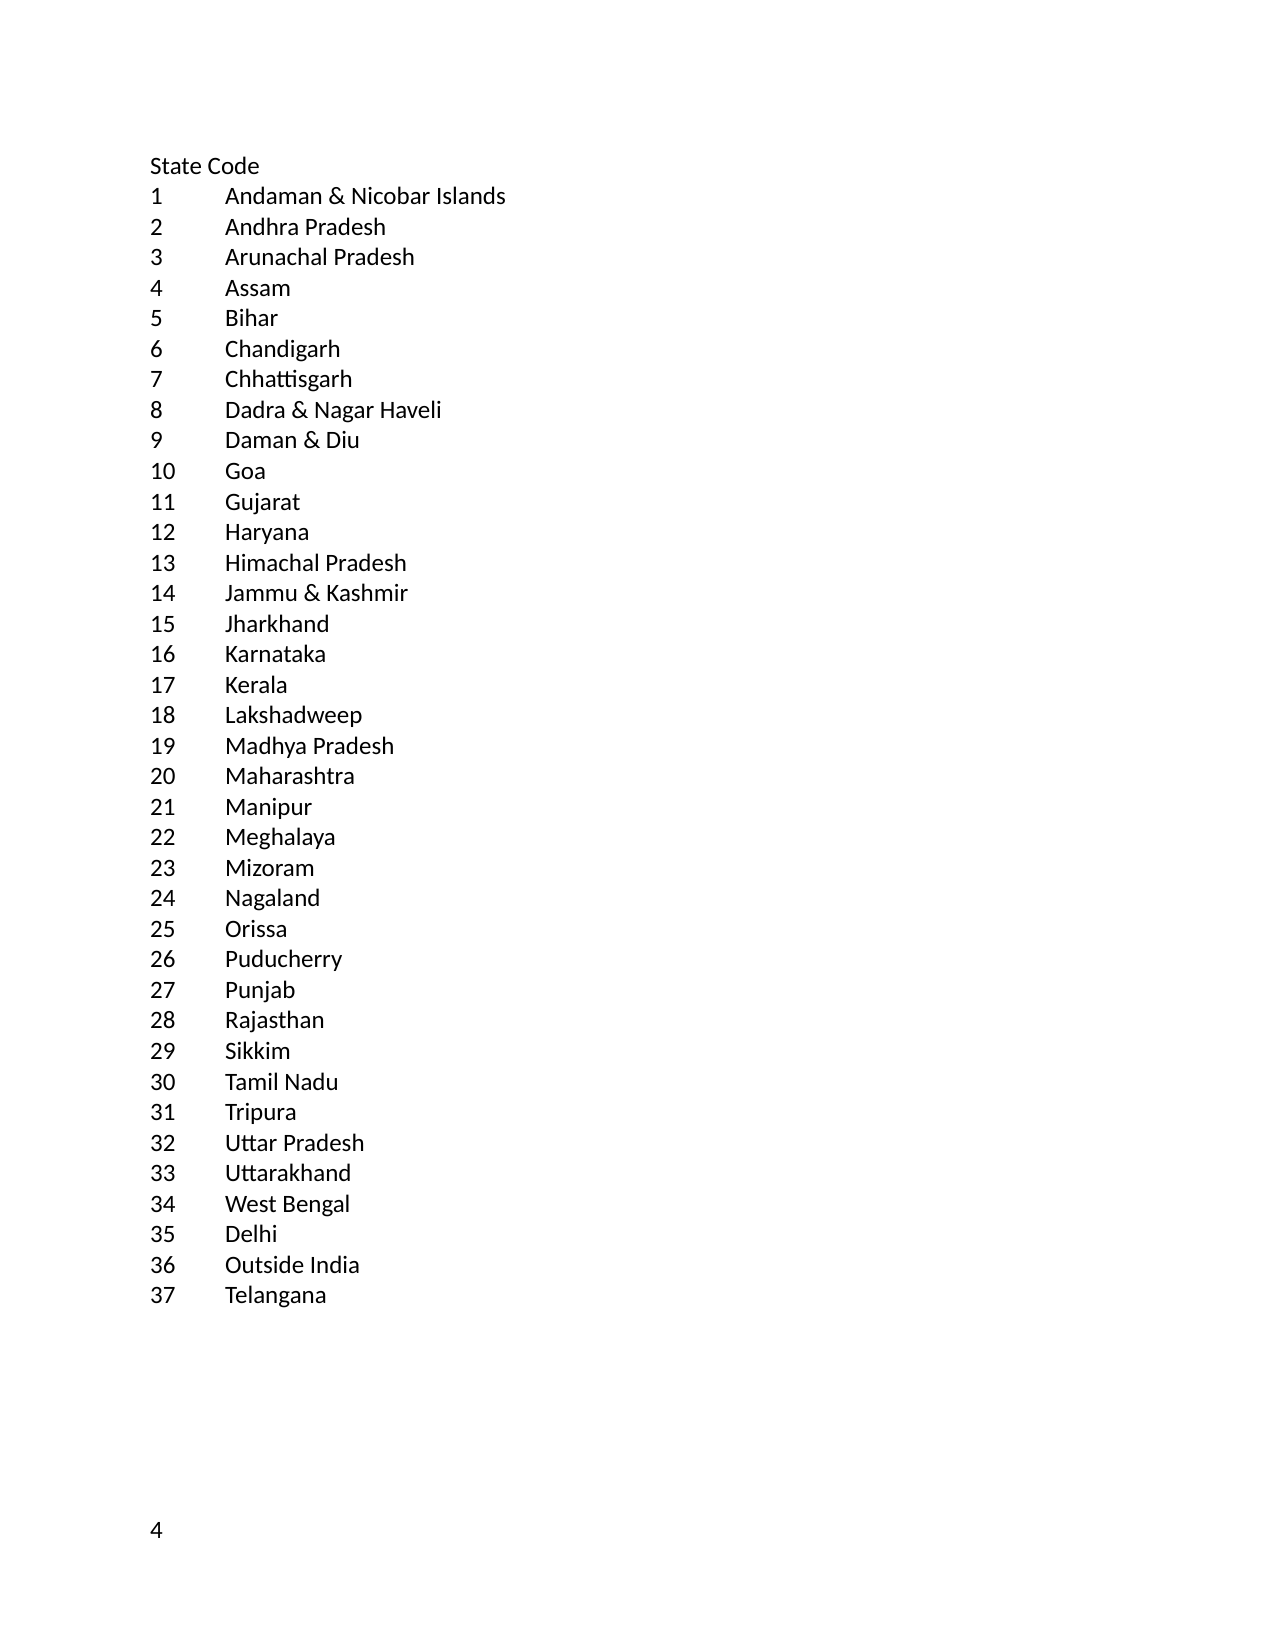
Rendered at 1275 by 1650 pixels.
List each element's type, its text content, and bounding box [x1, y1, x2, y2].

text 37 Telangana [150, 1279, 1125, 1310]
text 27 Punjab [150, 974, 1125, 1004]
text 13 Himachal Pradesh [150, 547, 1125, 577]
text 11 Gujarat [150, 486, 1125, 516]
text 17 Kerala [150, 669, 1125, 699]
text 33 Uttarakhand [150, 1157, 1125, 1188]
text 21 Manipur [150, 791, 1125, 821]
text 4 Assam [150, 272, 1125, 303]
text 29 Sikkim [150, 1035, 1125, 1066]
text 3 Arunachal Pradesh [150, 242, 1125, 272]
text 32 Uttar Pradesh [150, 1127, 1125, 1157]
text 16 Karnataka [150, 638, 1125, 669]
text 19 Madhya Pradesh [150, 730, 1125, 760]
text 5 Bihar [150, 303, 1125, 333]
text 22 Meghalaya [150, 821, 1125, 852]
text 35 Delhi [150, 1218, 1125, 1249]
text 18 Lakshadweep [150, 699, 1125, 730]
text 9 Daman & Diu [150, 425, 1125, 455]
text 25 Orissa [150, 913, 1125, 943]
text 23 Mizoram [150, 852, 1125, 882]
text 28 Rajasthan [150, 1004, 1125, 1035]
text 6 Chandigarh [150, 333, 1125, 364]
text 15 Jharkhand [150, 608, 1125, 638]
text 2 Andhra Pradesh [150, 211, 1125, 242]
text 12 Haryana [150, 516, 1125, 547]
text 24 Nagaland [150, 882, 1125, 913]
text 34 West Bengal [150, 1188, 1125, 1218]
text State Code [150, 150, 1125, 181]
text 31 Tripura [150, 1096, 1125, 1127]
text 36 Outside India [150, 1249, 1125, 1279]
text 14 Jammu & Kashmir [150, 577, 1125, 608]
text 1 Andaman & Nicobar Islands [150, 181, 1125, 211]
text 7 Chhattisgarh [150, 364, 1125, 394]
text 8 Dadra & Nagar Haveli [150, 394, 1125, 425]
text 26 Puducherry [150, 943, 1125, 974]
text 30 Tamil Nadu [150, 1066, 1125, 1096]
text 10 Goa [150, 455, 1125, 486]
text 20 Maharashtra [150, 760, 1125, 791]
